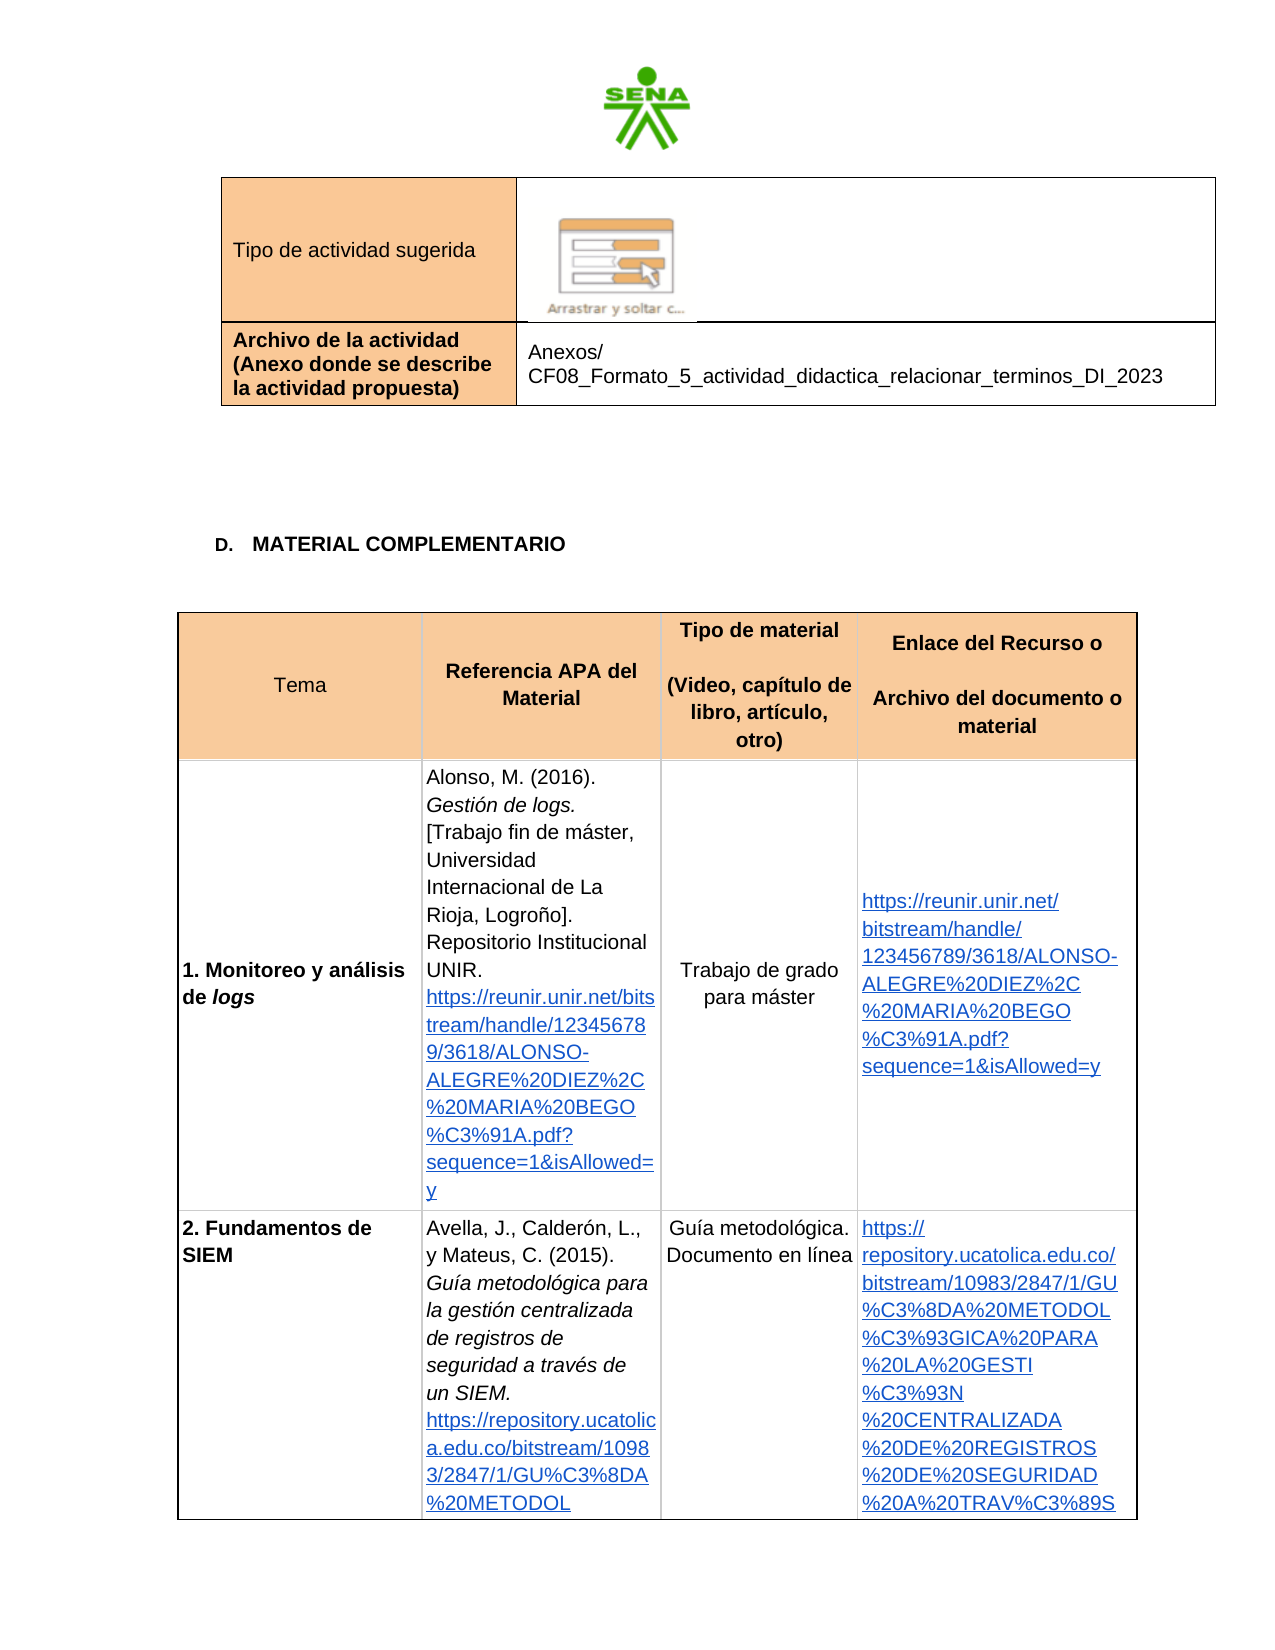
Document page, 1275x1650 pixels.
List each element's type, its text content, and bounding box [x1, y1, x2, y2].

table_cell 1. Monitoreo y análisis de logs [179, 761, 421, 1210]
table_header Tipo de material (Video, capítulo de libro, artículo, otro) [662, 613, 857, 759]
picture [602, 59, 692, 158]
table_cell https://reunir.unir.net/bitstream/handle/123456789/3618/ALONSO-ALEGRE%20DIEZ%2C%20MARIA%20BEGO%C3%91A.pdf?sequence=1&isAllowed=y [858, 761, 1136, 1210]
table_cell Trabajo de grado para máster [662, 761, 857, 1210]
table_cell Tipo de actividad sugerida [222, 178, 516, 321]
table_header Enlace del Recurso o Archivo del documento o material [858, 613, 1136, 759]
table_cell [517, 178, 1215, 321]
table_cell Alonso, M. (2016). Gestión de logs. [Trabajo fin de máster, Universidad Internacional de La Rioja, Logroño]. Repositorio Institucional UNIR. https://reunir.unir.net/bitstream/handle/123456789/3618/ALONSO-ALEGRE%20DIEZ%2C%20MARIA%20BEGO%C3%91A.pdf?sequence=1&isAllowed=y [423, 761, 660, 1210]
table_cell Anexos/ CF08_Formato_5_actividad_didactica_relacionar_terminos_DI_2023 [517, 323, 1215, 405]
table_header Tema [179, 613, 421, 759]
table_cell Guía metodológica. Documento en línea [662, 1211, 857, 1518]
table_header Referencia APA del Material [423, 613, 660, 759]
table_cell Archivo de la actividad (Anexo donde se describe la actividad propuesta) [222, 323, 516, 405]
list MATERIAL COMPLEMENTARIO [214, 532, 1136, 556]
picture [528, 207, 697, 322]
table_cell 2. Fundamentos de SIEM [179, 1211, 421, 1518]
